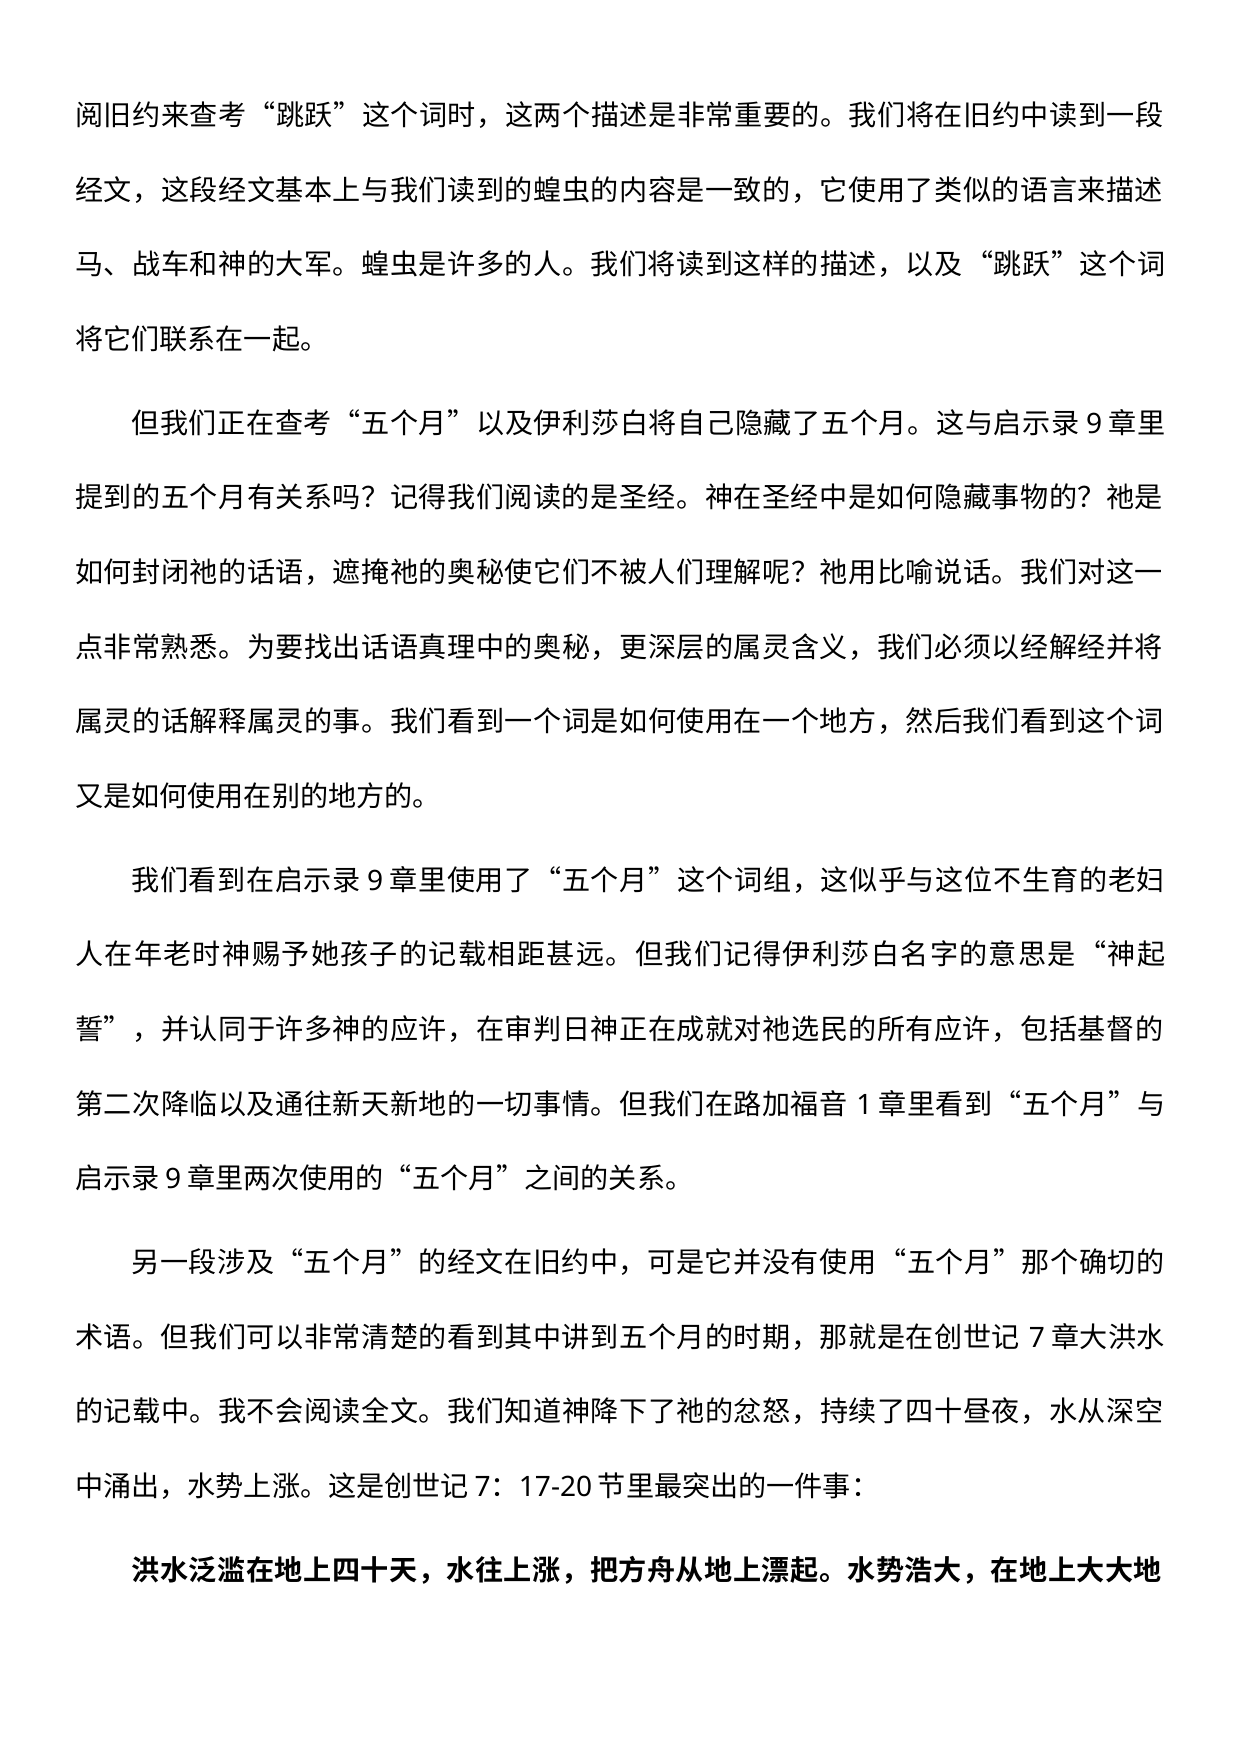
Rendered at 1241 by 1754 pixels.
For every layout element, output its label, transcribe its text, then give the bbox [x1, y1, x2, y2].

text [75, 81, 1165, 370]
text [75, 1535, 1165, 1600]
text 另一段涉及“五个月”的经文在旧约中，可是它并没有使用“五个月”那个确切的术语。但我们可以非常清楚的看到其中讲到五个月的时期，那就是在创世记7章大洪水的记载中。我不会阅读全文。我们知道神降下了祂的忿怒，持续了四十昼夜，水从深空中涌出，水势上涨。这是创世记7：17-20节里最突出的一件事： [75, 1228, 1165, 1517]
text 但我们正在查考“五个月”以及伊利莎白将自己隐藏了五个月。这与启示录9章里提到的五个月有关系吗？记得我们阅读的是圣经。神在圣经中是如何隐藏事物的？祂是如何封闭祂的话语，遮掩祂的奥秘使它们不被人们理解呢？祂用比喻说话。我们对这一点非常熟悉。为要找出话语真理中的奥秘，更深层的属灵含义，我们必须以经解经并将属灵的话解释属灵的事。我们看到一个词是如何使用在一个地方，然后我们看到这个词又是如何使用在别的地方的。 [75, 388, 1165, 827]
text 我们看到在启示录9章里使用了“五个月”这个词组，这似乎与这位不生育的老妇人在年老时神赐予她孩子的记载相距甚远。但我们记得伊利莎白名字的意思是“神起誓”，并认同于许多神的应许，在审判日神正在成就对祂选民的所有应许，包括基督的第二次降临以及通往新天新地的一切事情。但我们在路加福音1章里看到“五个月”与启示录9章里两次使用的“五个月”之间的关系。 [75, 845, 1165, 1209]
